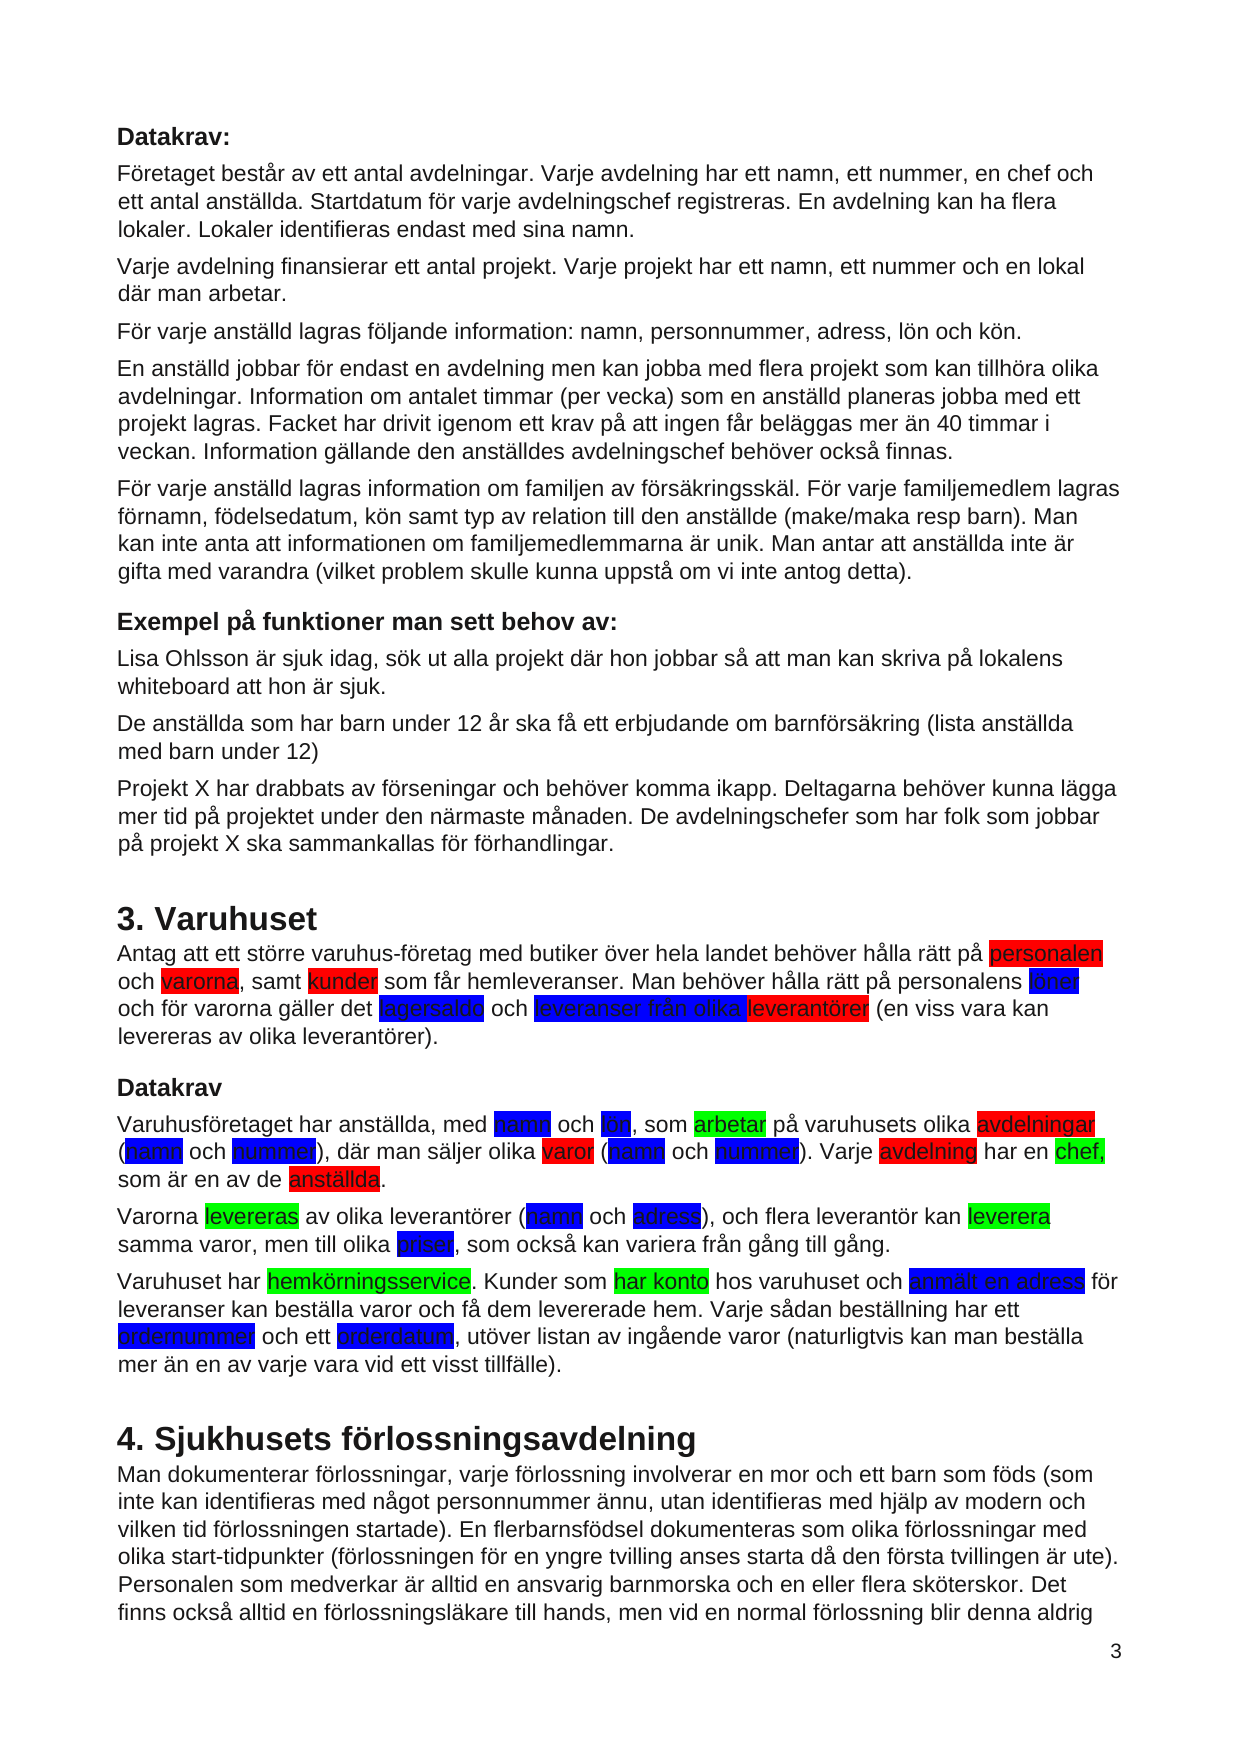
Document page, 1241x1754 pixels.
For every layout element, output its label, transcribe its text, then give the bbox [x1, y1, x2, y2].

text För varje anställd lagras information om familjen av försäkringsskäl. För varje familjemedlem lagras förnamn, födelsedatum, kön samt typ av relation till den anställde (make/maka resp barn). Man kan inte anta att informationen om familjemedlemmarna är unik. Man antar att anställda inte är gifta med varandra (vilket problem skulle kunna uppstå om vi inte antog detta). [117, 475, 1121, 584]
subtitle Sjukhusets förlossningsavdelning [117, 1419, 1121, 1457]
text Varorna levereras av olika leverantörer (namn och adress), och flera leverantör kan leverera samma varor, men till olika priser, som också kan variera från gång till gång. [117, 1203, 1121, 1257]
text En anställd jobbar för endast en avdelning men kan jobba med flera projekt som kan tillhöra olika avdelningar. Information om antalet timmar (per vecka) som en anställd planeras jobba med ett projekt lagras. Facket har drivit igenom ett krav på att ingen får beläggas mer än 40 timmar i veckan. Information gällande den anställdes avdelningschef behöver också finnas. [117, 355, 1121, 464]
text Datakrav [117, 1072, 1121, 1101]
text Varuhusföretaget har anställda, med namn och lön, som arbetar på varuhusets olika avdelningar (namn och nummer), där man säljer olika varor (namn och nummer). Varje avdelning har en chef, som är en av de anställda. [117, 1111, 1121, 1192]
subtitle Varuhuset [117, 899, 1121, 937]
text Projekt X har drabbats av förseningar och behöver komma ikapp. Deltagarna behöver kunna lägga mer tid på projektet under den närmaste månaden. De avdelningschefer som har folk som jobbar på projekt X ska sammankallas för förhandlingar. [117, 775, 1121, 857]
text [117, 1461, 1121, 1625]
text Datakrav: [117, 122, 1121, 151]
text Antag att ett större varuhus-företag med butiker över hela landet behöver hålla rätt på personalen och varorna, samt kunder som får hemleveranser. Man behöver hålla rätt på personalens löner och för varorna gäller det lagersaldo och leveranser från olika leverantörer (en viss vara kan levereras av olika leverantörer). [117, 940, 1121, 1049]
text Varje avdelning finansierar ett antal projekt. Varje projekt har ett namn, ett nummer och en lokal där man arbetar. [117, 253, 1121, 307]
text Lisa Ohlsson är sjuk idag, sök ut alla projekt där hon jobbar så att man kan skriva på lokalens whiteboard att hon är sjuk. [117, 645, 1121, 699]
text För varje anställd lagras följande information: namn, personnummer, adress, lön och kön. [117, 318, 1121, 344]
text Företaget består av ett antal avdelningar. Varje avdelning har ett namn, ett nummer, en chef och ett antal anställda. Startdatum för varje avdelningschef registreras. En avdelning kan ha flera lokaler. Lokaler identifieras endast med sina namn. [117, 160, 1121, 242]
text Varuhuset har hemkörningsservice. Kunder som har konto hos varuhuset och anmält en adress för leveranser kan beställa varor och få dem levererade hem. Varje sådan beställning har ett ordernummer och ett orderdatum, utöver listan av ingående varor (naturligtvis kan man beställa mer än en av varje vara vid ett visst tillfälle). [117, 1268, 1121, 1377]
text Exempel på funktioner man sett behov av: [117, 607, 1121, 636]
text De anställda som har barn under 12 år ska få ett erbjudande om barnförsäkring (lista anställda med barn under 12) [117, 710, 1121, 764]
